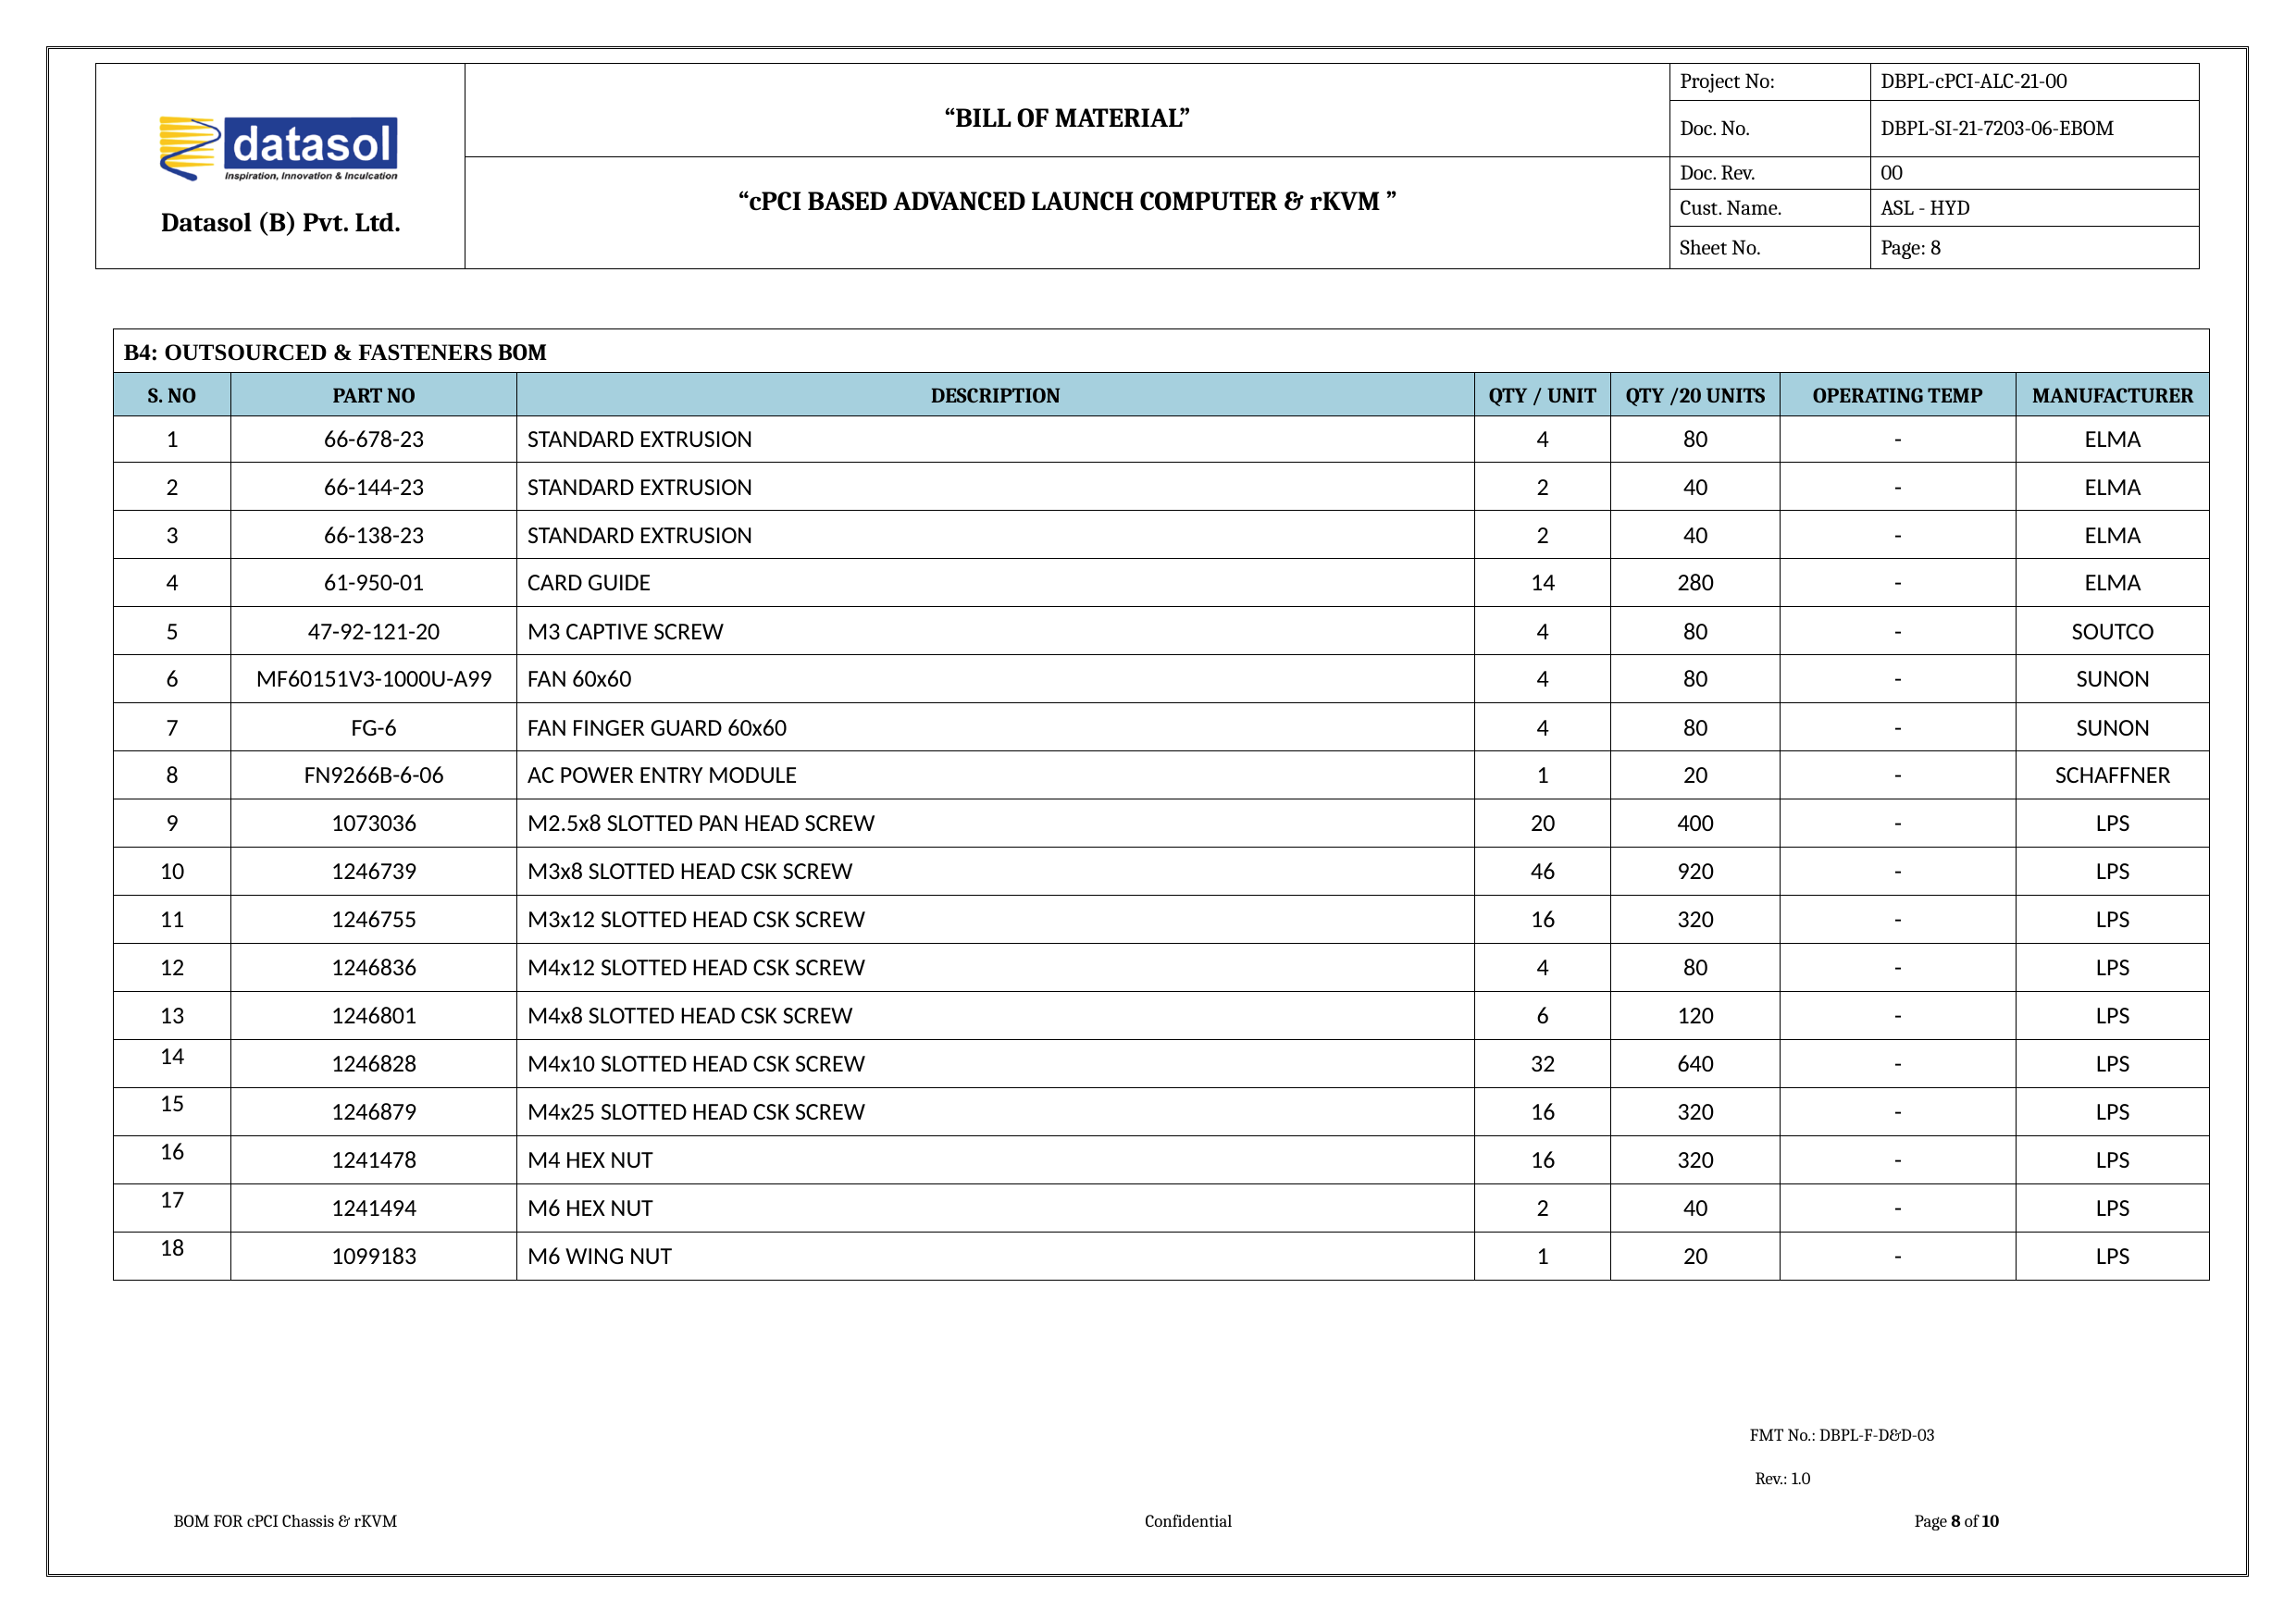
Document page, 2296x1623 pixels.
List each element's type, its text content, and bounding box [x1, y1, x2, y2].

table_cell 10 [114, 848, 230, 895]
table_cell - [1781, 848, 2016, 895]
table_cell STANDARD EXTRUSION [517, 511, 1474, 558]
table_cell 280 [1611, 559, 1780, 606]
table_cell FN9266B-6-06 [231, 751, 516, 799]
table_cell 8 [114, 751, 230, 799]
table_cell M4x25 SLOTTED HEAD CSK SCREW [517, 1088, 1474, 1135]
table_cell 120 [1611, 992, 1780, 1039]
table_cell 1 [1475, 751, 1610, 799]
table_cell - [1781, 416, 2016, 462]
table_cell 1073036 [231, 799, 516, 847]
table_cell M3x8 SLOTTED HEAD CSK SCREW [517, 848, 1474, 895]
table_cell - [1781, 992, 2016, 1039]
table_cell 1 [1475, 1233, 1610, 1280]
table_cell 20 [1475, 799, 1610, 847]
table_cell STANDARD EXTRUSION [517, 416, 1474, 462]
table_cell 320 [1611, 896, 1780, 943]
table_cell 16 [114, 1136, 230, 1183]
table_cell 1241478 [231, 1136, 516, 1183]
table_cell 400 [1611, 799, 1780, 847]
table_cell 14 [114, 1040, 230, 1087]
table_cell M4x8 SLOTTED HEAD CSK SCREW [517, 992, 1474, 1039]
table_cell - [1781, 703, 2016, 750]
table_cell MF60151V3-1000U-A99 [231, 655, 516, 702]
table_cell 16 [1475, 896, 1610, 943]
table_cell - [1781, 463, 2016, 510]
table_cell 2 [1475, 1184, 1610, 1232]
table_cell LPS [2017, 1233, 2209, 1280]
table_cell ELMA [2017, 416, 2209, 462]
table_cell 11 [114, 896, 230, 943]
table_cell 12 [114, 944, 230, 991]
table_cell ELMA [2017, 463, 2209, 510]
table_cell 1246755 [231, 896, 516, 943]
table_cell 80 [1611, 655, 1780, 702]
table_cell - [1781, 607, 2016, 654]
table_cell CARD GUIDE [517, 559, 1474, 606]
table_cell LPS [2017, 992, 2209, 1039]
table_cell AC POWER ENTRY MODULE [517, 751, 1474, 799]
table_cell QTY / UNIT [1475, 373, 1610, 415]
table_cell 16 [1475, 1136, 1610, 1183]
table_cell 640 [1611, 1040, 1780, 1087]
table_cell 320 [1611, 1088, 1780, 1135]
table_cell FAN 60x60 [517, 655, 1474, 702]
table_cell 1246836 [231, 944, 516, 991]
table_cell M4x12 SLOTTED HEAD CSK SCREW [517, 944, 1474, 991]
table_cell - [1781, 896, 2016, 943]
table_cell 320 [1611, 1136, 1780, 1183]
table_cell 61-950-01 [231, 559, 516, 606]
table_cell 4 [1475, 655, 1610, 702]
table_cell 1246879 [231, 1088, 516, 1135]
table_cell SCHAFFNER [2017, 751, 2209, 799]
table_cell LPS [2017, 799, 2209, 847]
table_cell MANUFACTURER [2017, 373, 2209, 415]
table_cell 40 [1611, 511, 1780, 558]
table_cell 6 [1475, 992, 1610, 1039]
table_cell LPS [2017, 1088, 2209, 1135]
table_cell 4 [1475, 607, 1610, 654]
table_cell FAN FINGER GUARD 60x60 [517, 703, 1474, 750]
table_cell 1 [114, 416, 230, 462]
table_cell 5 [114, 607, 230, 654]
table_cell 66-678-23 [231, 416, 516, 462]
table_cell M3x12 SLOTTED HEAD CSK SCREW [517, 896, 1474, 943]
table_cell - [1781, 751, 2016, 799]
table_cell - [1781, 1184, 2016, 1232]
table_cell OPERATING TEMP [1781, 373, 2016, 415]
table_cell M4x10 SLOTTED HEAD CSK SCREW [517, 1040, 1474, 1087]
table_cell 66-144-23 [231, 463, 516, 510]
table_cell SUNON [2017, 655, 2209, 702]
table_cell 7 [114, 703, 230, 750]
table_cell LPS [2017, 848, 2209, 895]
table_cell 40 [1611, 463, 1780, 510]
table_cell 20 [1611, 1233, 1780, 1280]
table_cell 2 [1475, 511, 1610, 558]
table_cell 40 [1611, 1184, 1780, 1232]
table_cell 4 [1475, 416, 1610, 462]
table_cell LPS [2017, 1136, 2209, 1183]
table_cell SOUTCO [2017, 607, 2209, 654]
table_cell ELMA [2017, 511, 2209, 558]
table_cell 2 [1475, 463, 1610, 510]
table_cell ELMA [2017, 559, 2209, 606]
table_cell SUNON [2017, 703, 2209, 750]
table_cell 20 [1611, 751, 1780, 799]
table_cell - [1781, 1233, 2016, 1280]
table_cell 18 [114, 1233, 230, 1280]
table_cell 66-138-23 [231, 511, 516, 558]
table_cell M4 HEX NUT [517, 1136, 1474, 1183]
table_cell LPS [2017, 944, 2209, 991]
table_cell LPS [2017, 1184, 2209, 1232]
table_cell 6 [114, 655, 230, 702]
table_cell 14 [1475, 559, 1610, 606]
table_cell STANDARD EXTRUSION [517, 463, 1474, 510]
table_cell 1099183 [231, 1233, 516, 1280]
table_cell - [1781, 1040, 2016, 1087]
picture [155, 113, 407, 186]
table_cell 80 [1611, 416, 1780, 462]
table_cell 920 [1611, 848, 1780, 895]
table_cell M6 HEX NUT [517, 1184, 1474, 1232]
table_cell - [1781, 1136, 2016, 1183]
table_cell - [1781, 511, 2016, 558]
table_cell - [1781, 1088, 2016, 1135]
table_cell 1246828 [231, 1040, 516, 1087]
table_cell 80 [1611, 607, 1780, 654]
table_header B4: OUTSOURCED & FASTENERS BOM [114, 329, 2209, 372]
table_cell 4 [1475, 703, 1610, 750]
table_cell 4 [114, 559, 230, 606]
table_cell M6 WING NUT [517, 1233, 1474, 1280]
table_cell 13 [114, 992, 230, 1039]
table_cell M2.5x8 SLOTTED PAN HEAD SCREW [517, 799, 1474, 847]
table_cell 4 [1475, 944, 1610, 991]
table_cell 1241494 [231, 1184, 516, 1232]
table_cell LPS [2017, 896, 2209, 943]
table_cell - [1781, 944, 2016, 991]
table_cell 46 [1475, 848, 1610, 895]
table_cell QTY /20 UNITS [1611, 373, 1780, 415]
table_cell - [1781, 655, 2016, 702]
table_cell - [1781, 559, 2016, 606]
table_cell 15 [114, 1088, 230, 1135]
table_cell - [1781, 799, 2016, 847]
table_cell 3 [114, 511, 230, 558]
table_cell 2 [114, 463, 230, 510]
table_cell 80 [1611, 944, 1780, 991]
table_cell DESCRIPTION [517, 373, 1474, 415]
table_cell 32 [1475, 1040, 1610, 1087]
table_cell 80 [1611, 703, 1780, 750]
table_cell FG-6 [231, 703, 516, 750]
table_cell M3 CAPTIVE SCREW [517, 607, 1474, 654]
table_cell PART NO [231, 373, 516, 415]
table_cell 16 [1475, 1088, 1610, 1135]
table_cell 47-92-121-20 [231, 607, 516, 654]
table_cell 1246801 [231, 992, 516, 1039]
table_cell 9 [114, 799, 230, 847]
table_cell 1246739 [231, 848, 516, 895]
table_cell 17 [114, 1184, 230, 1232]
table_cell S. NO [114, 373, 230, 415]
table_cell LPS [2017, 1040, 2209, 1087]
